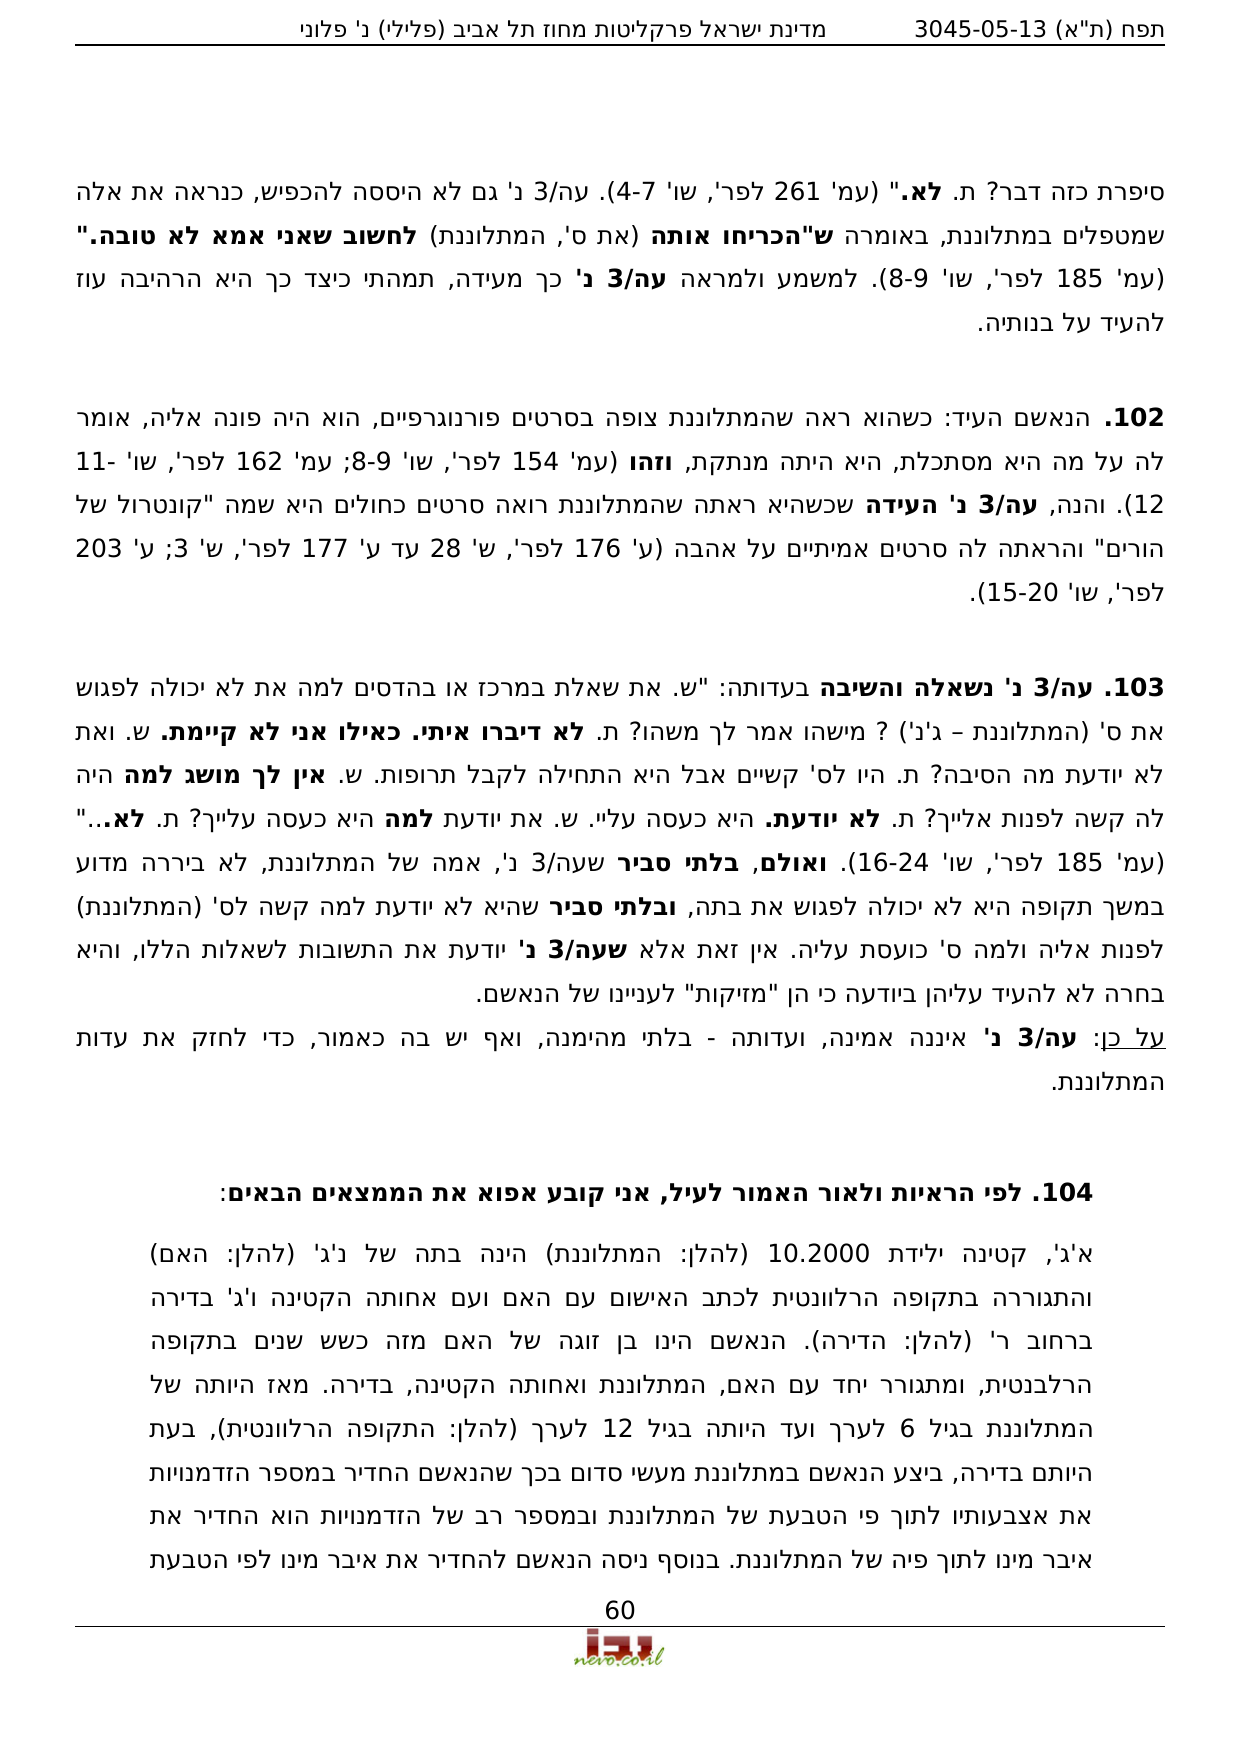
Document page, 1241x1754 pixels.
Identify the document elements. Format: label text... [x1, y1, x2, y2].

text 103. עה/3 נ' נשאלה והשיבה בעדותה: "ש. את שאלת במרכז או בהדסים למה את לא יכולה לפגוש את ס' (המתלוננת – ג'נ') ? מישהו אמר לך משהו? ת. לא דיברו איתי. כאילו אני לא קיימת. ש. ואת לא יודעת מה הסיבה? ת. היו לס' קשיים אבל היא התחילה לקבל תרופות. ש. אין לך מושג למה היה לה קשה לפנות אלייך? ת. לא יודעת. היא כעסה עליי. ש. את יודעת למה היא כעסה עלייך? ת. לא..." (עמ' 185 לפר', שו' 16-24). ואולם, בלתי סביר שעה/3 נ', אמה של המתלוננת, לא ביררה מדוע במשך תקופה היא לא יכולה לפגוש את בתה, ובלתי סביר שהיא לא יודעת למה קשה לס' (המתלוננת) לפנות אליה ולמה ס' כועסת עליה. אין זאת אלא שעה/3 נ' יודעת את התשובות לשאלות הללו, והיא בחרה לא להעיד עליהן ביודעה כי הן "מזיקות" לעניינו של הנאשם. [75, 673, 1165, 1008]
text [75, 177, 1165, 338]
text 102. הנאשם העיד: כשהוא ראה שהמתלוננת צופה בסרטים פורנוגרפיים, הוא היה פונה אליה, אומר לה על מה היא מסתכלת, היא היתה מנתקת, וזהו (עמ' 154 לפר', שו' 8-9; עמ' 162 לפר', שו' 11-12). והנה, עה/3 נ' העידה שכשהיא ראתה שהמתלוננת רואה סרטים כחולים היא שמה "קונטרול של הורים" והראתה לה סרטים אמיתיים על אהבה (ע' 176 לפר', ש' 28 עד ע' 177 לפר', ש' 3; ע' 203 לפר', שו' 15-20). [75, 403, 1165, 607]
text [149, 1239, 1094, 1574]
text על כן: עה/3 נ' איננה אמינה, ועדותה - בלתי מהימנה, ואף יש בה כאמור, כדי לחזק את עדות המתלוננת. [75, 1023, 1165, 1096]
text 104. לפי הראיות ולאור האמור לעיל, אני קובע אפוא את הממצאים הבאים: [149, 1179, 1094, 1208]
picture [574, 1628, 666, 1667]
